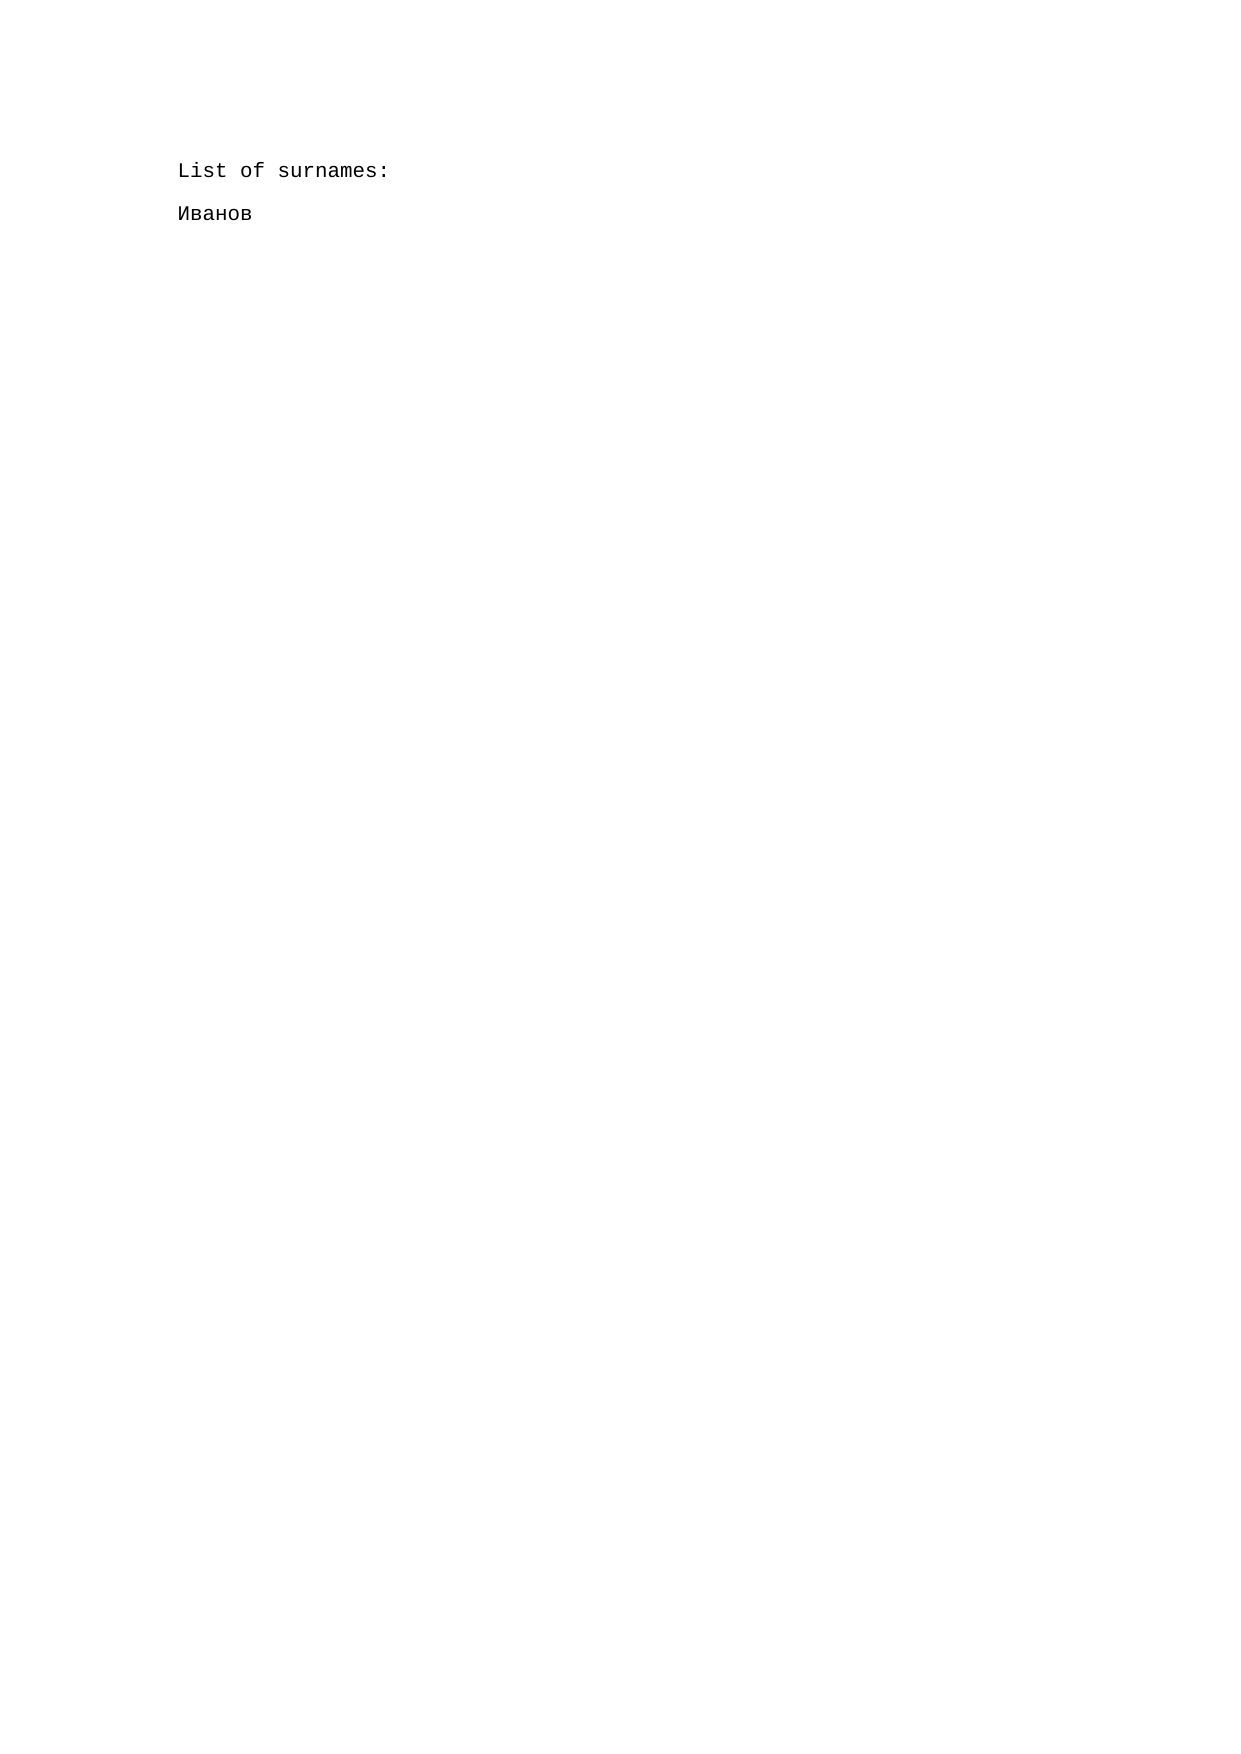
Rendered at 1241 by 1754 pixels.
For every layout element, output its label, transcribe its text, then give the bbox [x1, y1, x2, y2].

text List of surnames: [177, 160, 1152, 184]
text Иванов [177, 202, 1152, 226]
